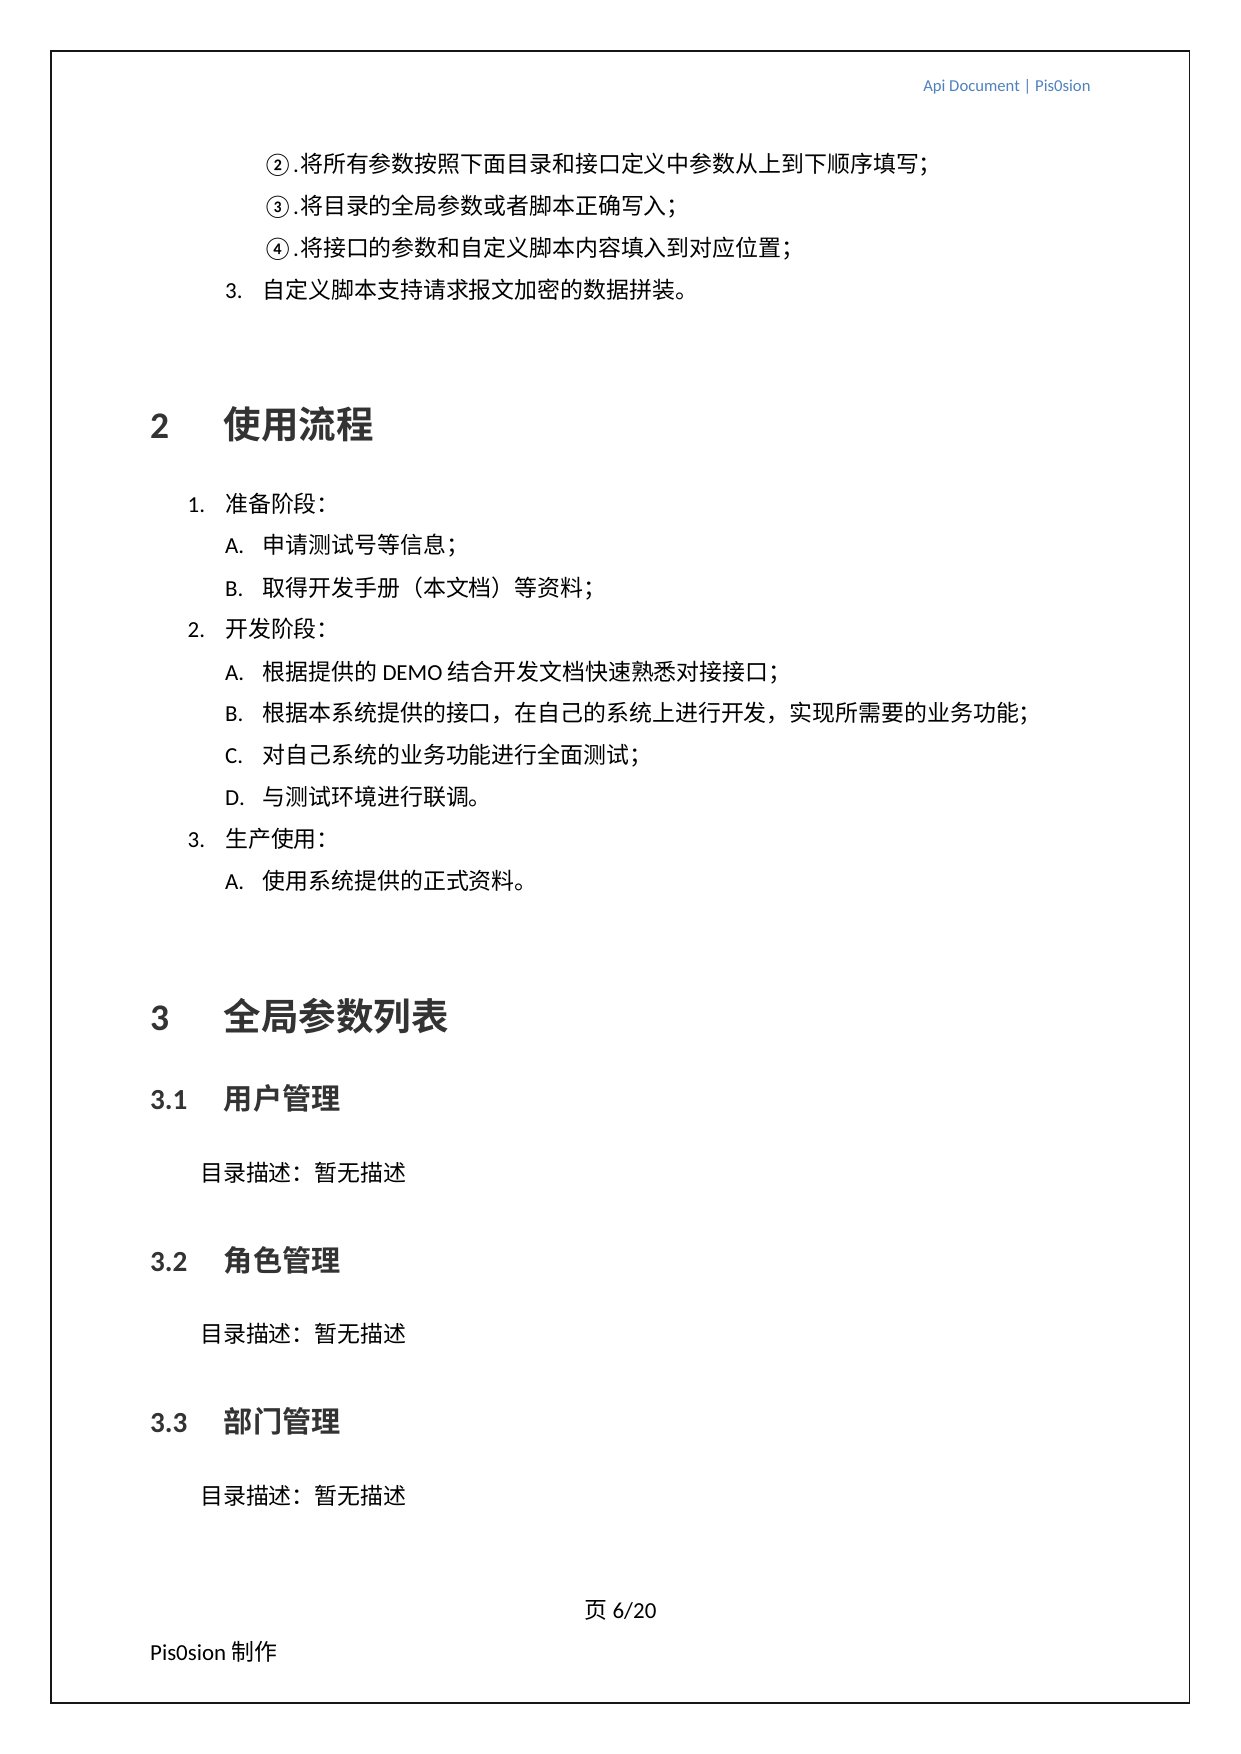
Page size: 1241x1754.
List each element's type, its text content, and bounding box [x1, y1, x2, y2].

list 取得开发手册（本文档）等资料； [225, 574, 1090, 602]
list 使用系统提供的正式资料。 [225, 867, 1090, 896]
list 根据本系统提供的接口，在自己的系统上进行开发，实现所需要的业务功能； [225, 699, 1090, 728]
subtitle 全局参数列表 [150, 993, 1090, 1039]
list 申请测试号等信息； [225, 532, 1090, 560]
text 目录描述：暂无描述 [200, 1482, 1090, 1510]
list 根据提供的 DEMO 结合开发文档快速熟悉对接接口； [225, 658, 1090, 686]
list 自定义脚本支持请求报文加密的数据拼装。 [225, 276, 1090, 304]
list 生产使用： [187, 826, 1090, 853]
text 目录描述：暂无描述 [200, 1320, 1090, 1348]
subtitle 角色管理 [150, 1243, 1090, 1278]
subtitle 部门管理 [150, 1404, 1090, 1440]
list 将目录的全局参数或者脚本正确写入； [262, 192, 1090, 220]
subtitle 用户管理 [150, 1081, 1090, 1117]
subtitle 使用流程 [150, 402, 1090, 448]
list 开发阶段： [187, 616, 1090, 644]
list 与测试环境进行联调。 [225, 783, 1090, 812]
list 准备阶段： [187, 490, 1090, 518]
text 目录描述：暂无描述 [200, 1159, 1090, 1187]
list 将接口的参数和自定义脚本内容填入到对应位置； [262, 234, 1090, 262]
list 对自己系统的业务功能进行全面测试； [225, 742, 1090, 769]
list 将所有参数按照下面目录和接口定义中参数从上到下顺序填写； [262, 150, 1090, 178]
